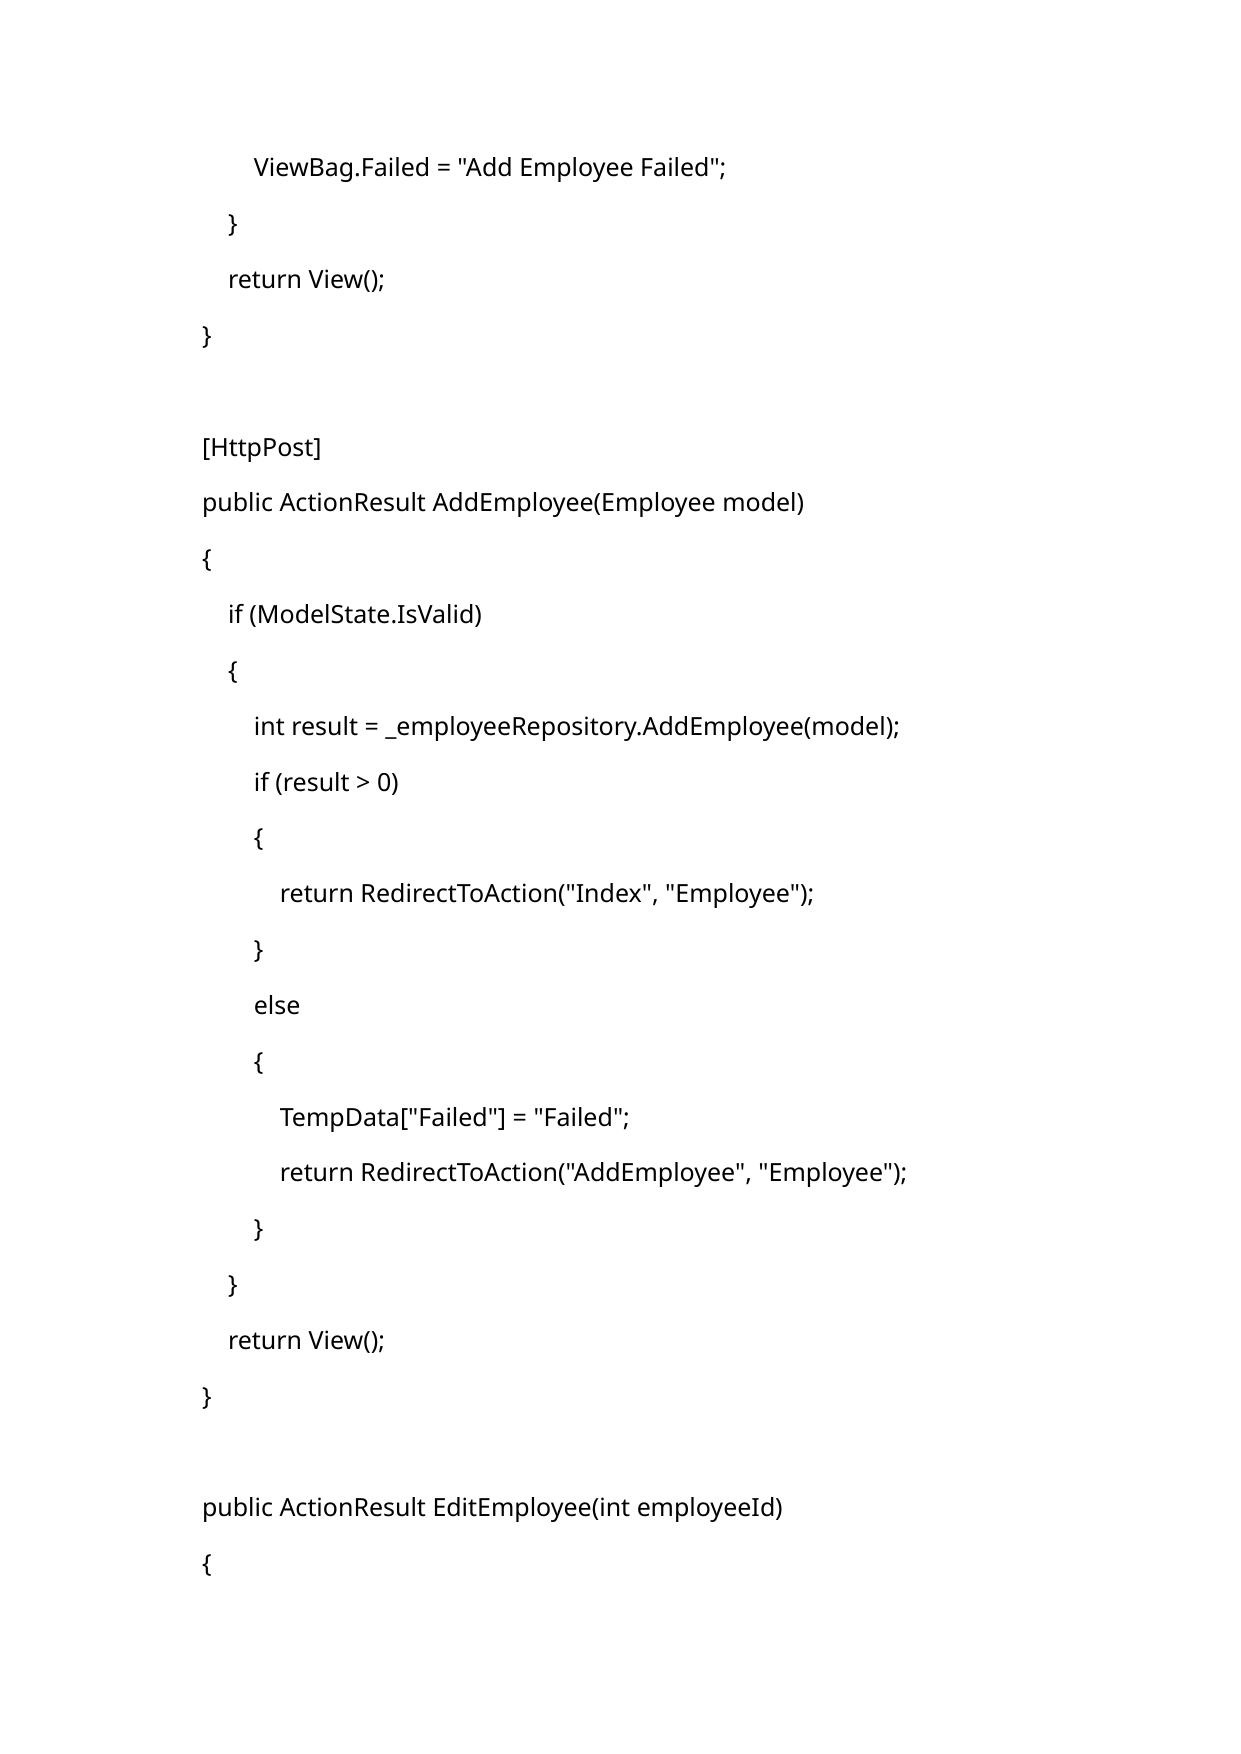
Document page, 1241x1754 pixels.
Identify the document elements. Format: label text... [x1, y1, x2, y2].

text TempData["Failed"] = "Failed"; [150, 1099, 1090, 1133]
text } [150, 1378, 1090, 1412]
text else [150, 987, 1090, 1022]
text [HttpPost] [150, 429, 1090, 463]
text { [150, 1546, 1090, 1580]
text return View(); [150, 1322, 1090, 1357]
text if (ModelState.IsValid) [150, 597, 1090, 631]
text ViewBag.Failed = "Add Employee Failed"; [150, 150, 1090, 184]
text int result = _employeeRepository.AddEmployee(model); [150, 708, 1090, 742]
text return RedirectToAction("Index", "Employee"); [150, 876, 1090, 910]
text { [150, 541, 1090, 575]
text return RedirectToAction("AddEmployee", "Employee"); [150, 1155, 1090, 1189]
text public ActionResult AddEmployee(Employee model) [150, 485, 1090, 519]
text { [150, 820, 1090, 854]
text } [150, 1211, 1090, 1245]
text { [150, 652, 1090, 687]
text } [150, 932, 1090, 966]
text } [150, 206, 1090, 240]
text } [150, 1267, 1090, 1301]
text if (result > 0) [150, 764, 1090, 798]
text public ActionResult EditEmployee(int employeeId) [150, 1490, 1090, 1524]
text return View(); [150, 262, 1090, 296]
text { [150, 1043, 1090, 1077]
text } [150, 317, 1090, 352]
